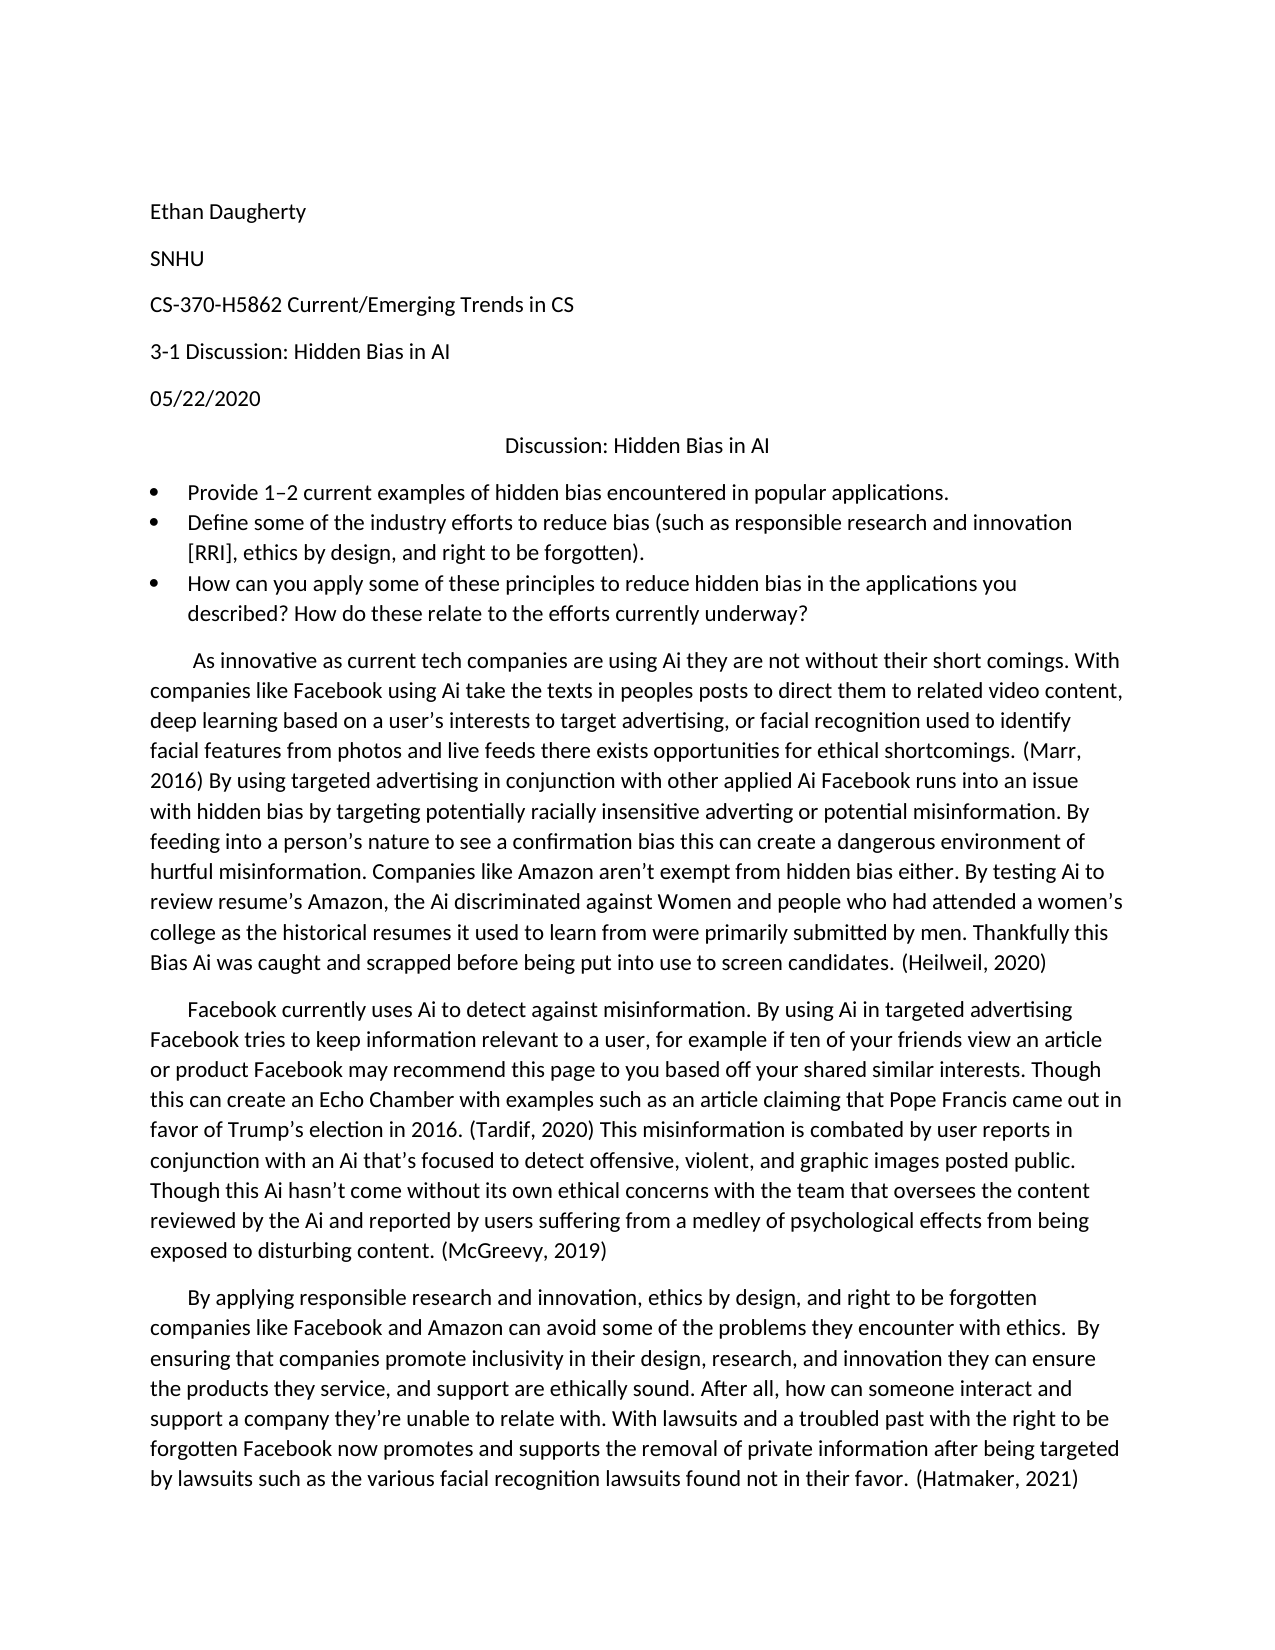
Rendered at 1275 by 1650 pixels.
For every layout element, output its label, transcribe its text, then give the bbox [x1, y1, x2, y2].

text Discussion: Hidden Bias in AI [150, 431, 1125, 459]
text 3-1 Discussion: Hidden Bias in AI [150, 337, 1125, 366]
text SNHU [150, 244, 1125, 272]
text Ethan Daugherty [150, 197, 1125, 225]
text CS-370-H5862 Current/Emerging Trends in CS [150, 291, 1125, 319]
text As innovative as current tech companies are using Ai they are not without their short comings. With companies like Facebook using Ai take the texts in peoples posts to direct them to related video content, deep learning based on a user’s interests to target advertising, or facial recognition used to identify facial features from photos and live feeds there exists opportunities for ethical shortcomings. By using targeted advertising in conjunction with other applied Ai Facebook runs into an issue with hidden bias by targeting potentially racially insensitive adverting or potential misinformation. By feeding into a person’s nature to see a confirmation bias this can create a dangerous environment of hurtful misinformation. Companies like Amazon aren’t exempt from hidden bias either. By testing Ai to review resume’s Amazon, the Ai discriminated against Women and people who had attended a women’s college as the historical resumes it used to learn from were primarily submitted by men. Thankfully this Bias Ai was caught and scrapped before being put into use to screen candidates. [150, 646, 1125, 976]
list Provide 1–2 current examples of hidden bias encountered in popular applications. [150, 478, 1125, 506]
text 05/22/2020 [150, 384, 1125, 412]
list How can you apply some of these principles to reduce hidden bias in the applications you described? How do these relate to the efforts currently underway? [150, 569, 1125, 627]
list Define some of the industry efforts to reduce bias (such as responsible research and innovation [RRI], ethics by design, and right to be forgotten). [150, 508, 1125, 567]
text By applying responsible research and innovation, ethics by design, and right to be forgotten companies like Facebook and Amazon can avoid some of the problems they encounter with ethics. By ensuring that companies promote inclusivity in their design, research, and innovation they can ensure the products they service, and support are ethically sound. After all, how can someone interact and support a company they’re unable to relate with. With lawsuits and a troubled past with the right to be forgotten Facebook now promotes and supports the removal of private information after being targeted by lawsuits such as the various facial recognition lawsuits found not in their favor. [150, 1283, 1125, 1493]
text Facebook currently uses Ai to detect against misinformation. By using Ai in targeted advertising Facebook tries to keep information relevant to a user, for example if ten of your friends view an article or product Facebook may recommend this page to you based off your shared similar interests. Though this can create an Echo Chamber with examples such as an article claiming that Pope Francis came out in favor of Trump’s election in 2016. This misinformation is combated by user reports in conjunction with an Ai that’s focused to detect offensive, violent, and graphic images posted public. Though this Ai hasn’t come without its own ethical concerns with the team that oversees the content reviewed by the Ai and reported by users suffering from a medley of psychological effects from being exposed to disturbing content. [150, 995, 1125, 1264]
